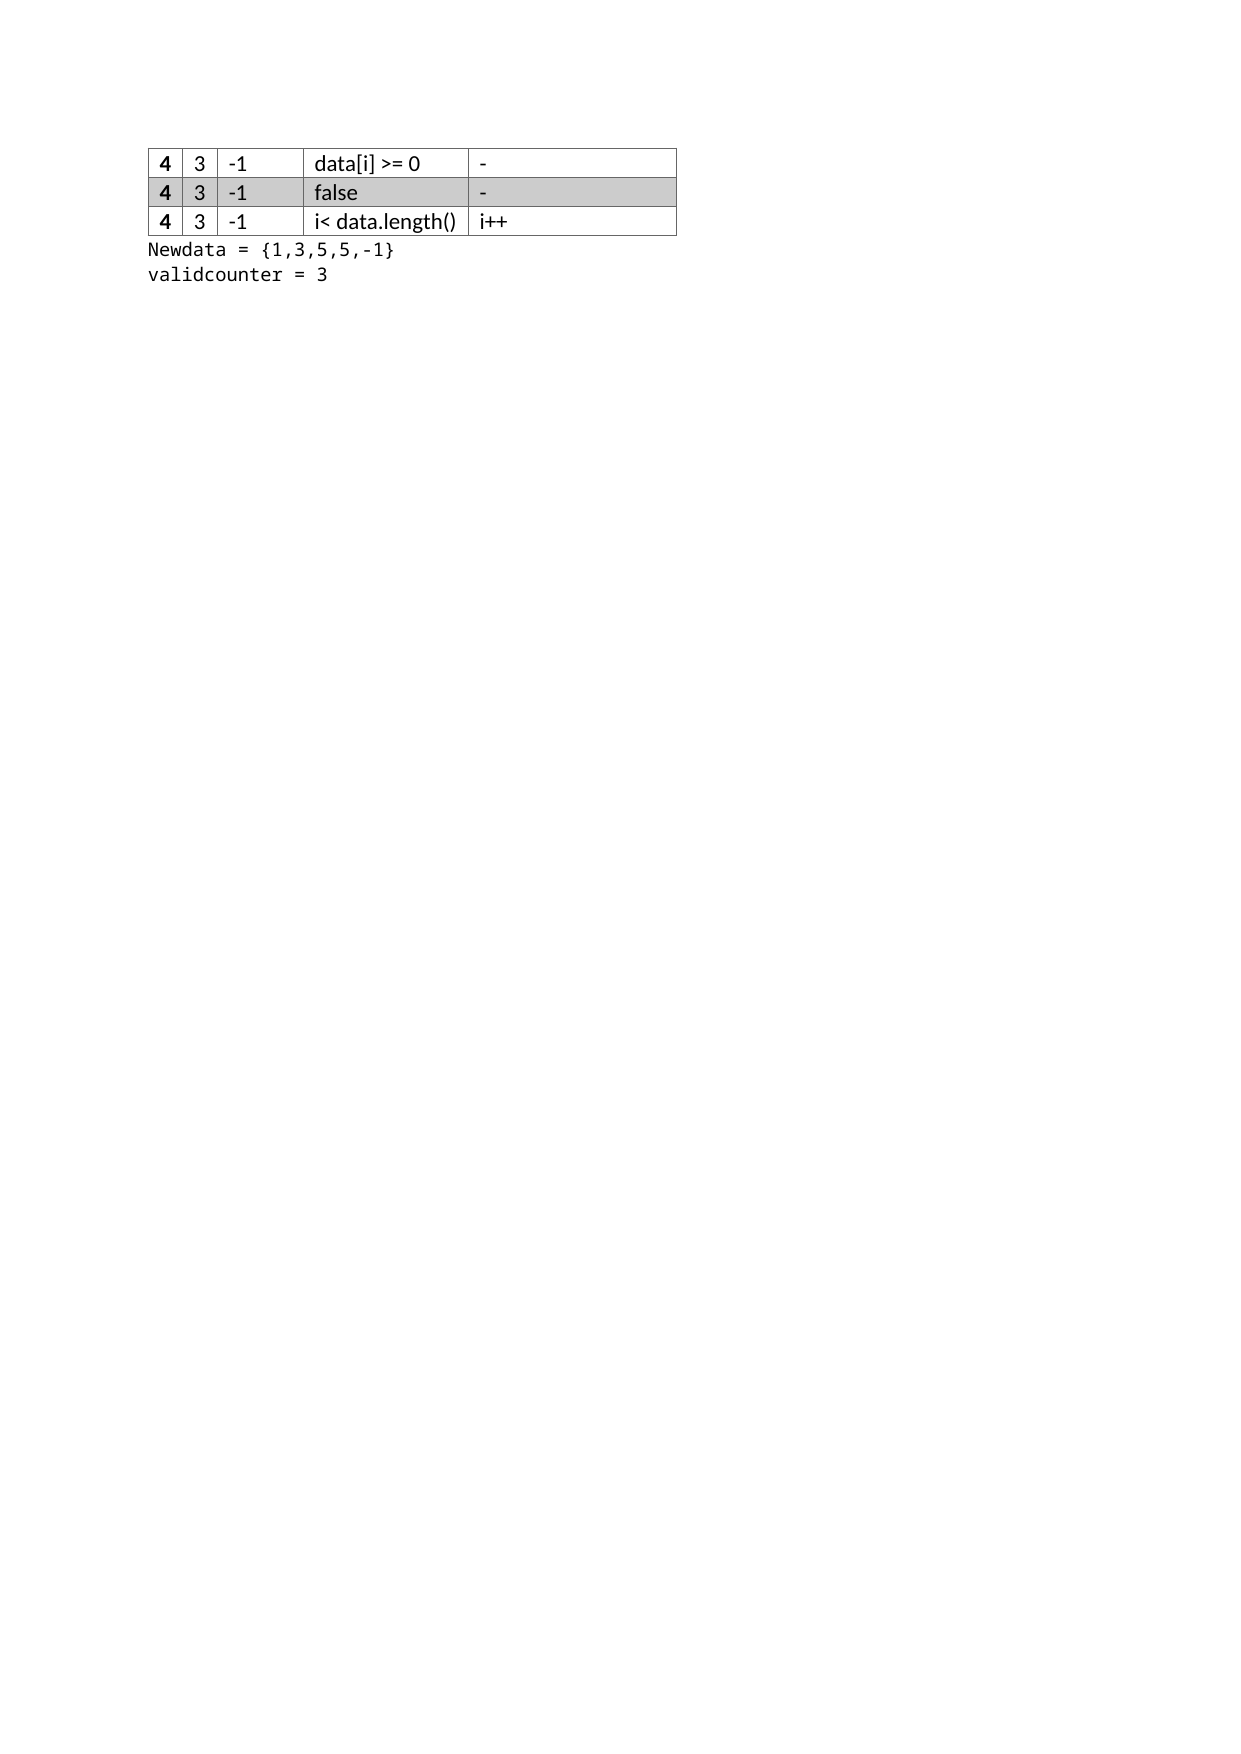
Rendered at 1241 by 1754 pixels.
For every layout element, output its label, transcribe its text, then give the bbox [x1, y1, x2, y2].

table_cell 4 [149, 178, 182, 206]
table_cell 4 [149, 207, 182, 235]
text validcounter = 3 [148, 261, 1093, 287]
table_cell i++ [469, 207, 676, 235]
table_cell 3 [183, 149, 217, 177]
table_cell - [469, 149, 676, 177]
table_cell i< data.length() [304, 207, 468, 235]
text Newdata = {1,3,5,5,-1} [148, 236, 1093, 261]
table_cell 3 [183, 178, 217, 206]
table_cell false [304, 178, 468, 206]
table_cell 3 [183, 207, 217, 235]
table_cell -1 [218, 149, 303, 177]
table_cell -1 [218, 207, 303, 235]
table_cell - [469, 178, 676, 206]
table_cell data[i] >= 0 [304, 149, 468, 177]
table_cell 4 [149, 149, 182, 177]
table_cell -1 [218, 178, 303, 206]
